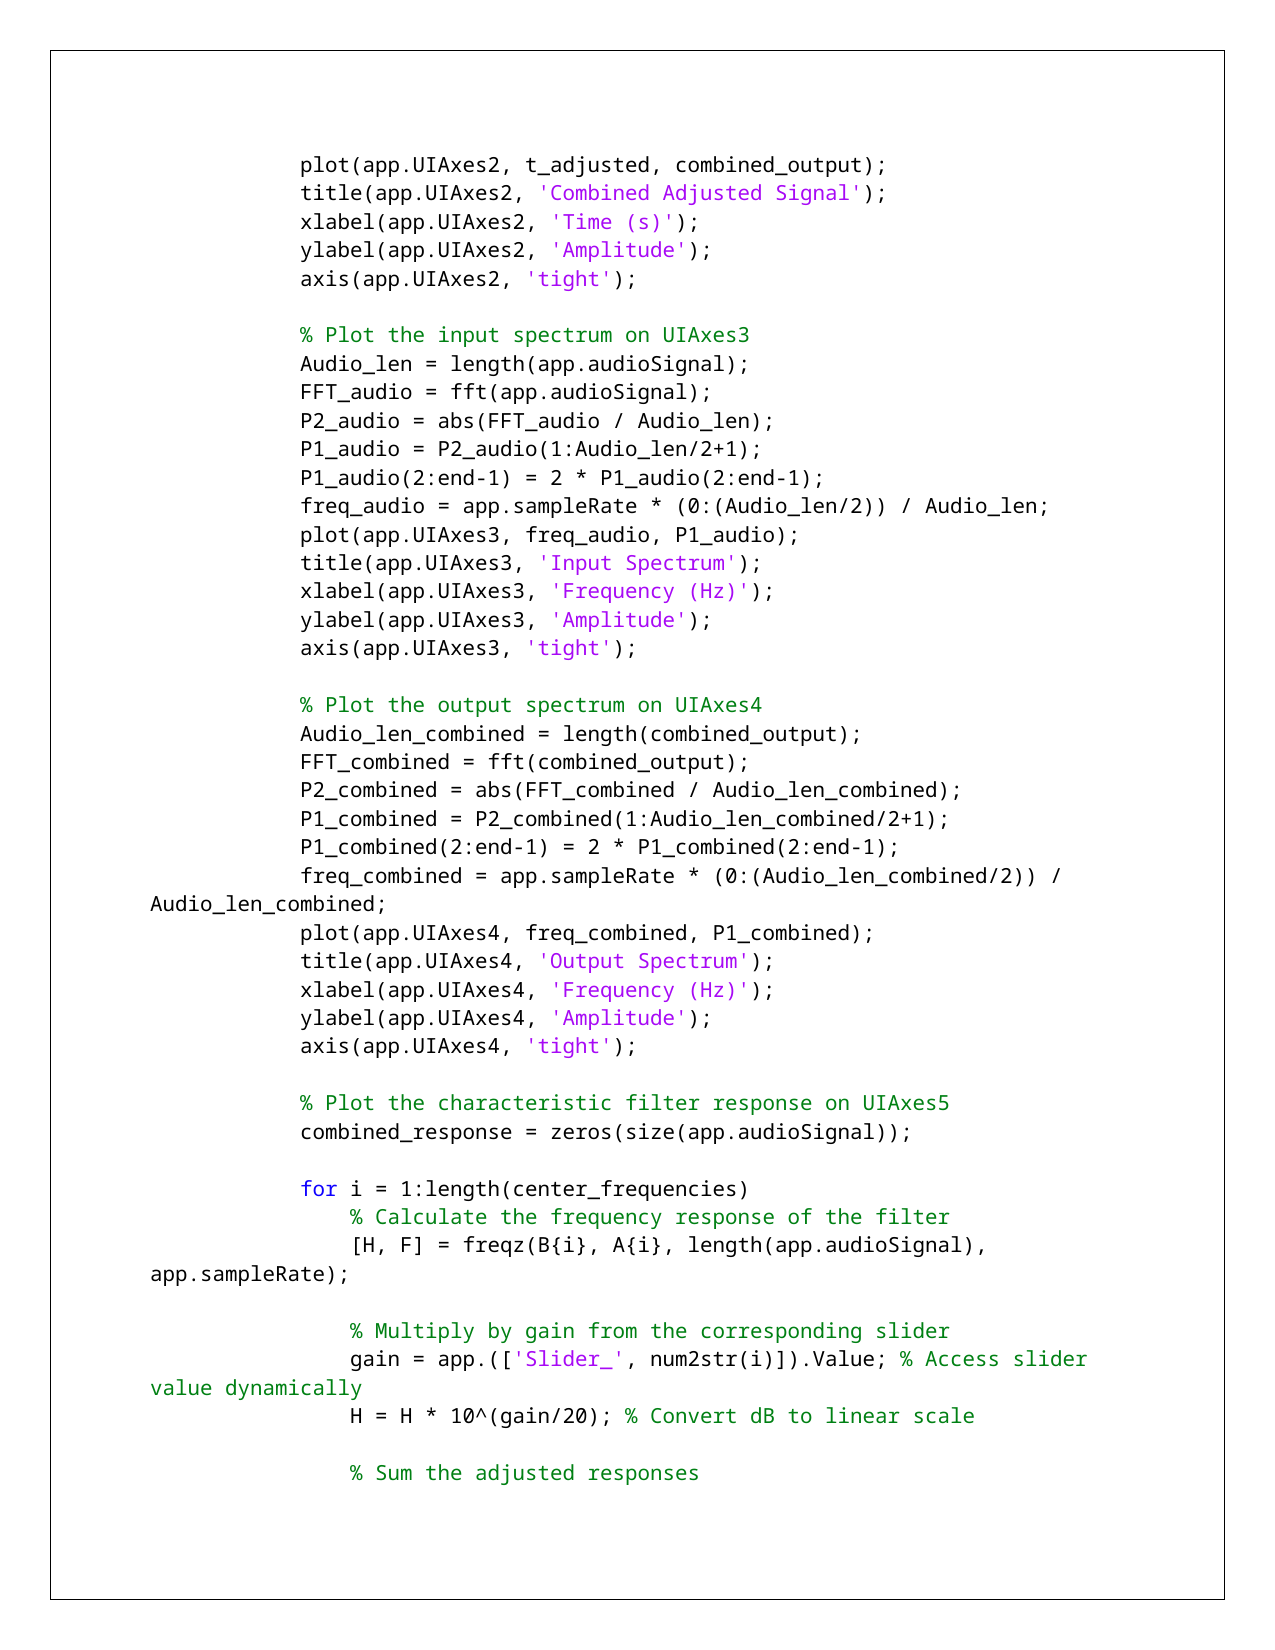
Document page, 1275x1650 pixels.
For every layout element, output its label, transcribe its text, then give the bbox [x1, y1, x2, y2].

text ylabel(app.UIAxes3, 'Amplitude'); [150, 605, 1125, 633]
text for i = 1:length(center_frequencies) [150, 1174, 1125, 1202]
text plot(app.UIAxes4, freq_combined, P1_combined); [150, 918, 1125, 946]
text xlabel(app.UIAxes3, 'Frequency (Hz)'); [150, 577, 1125, 605]
text % Calculate the frequency response of the filter [150, 1202, 1125, 1231]
text % Sum the adjusted responses [150, 1458, 1125, 1487]
text freq_combined = app.sampleRate * (0:(Audio_len_combined/2)) / Audio_len_combined; [150, 861, 1125, 918]
text FFT_combined = fft(combined_output); [150, 747, 1125, 776]
text title(app.UIAxes4, 'Output Spectrum'); [150, 946, 1125, 975]
text plot(app.UIAxes3, freq_audio, P1_audio); [150, 520, 1125, 548]
text P1_combined = P2_combined(1:Audio_len_combined/2+1); [150, 804, 1125, 832]
text ylabel(app.UIAxes2, 'Amplitude'); [150, 235, 1125, 264]
text axis(app.UIAxes4, 'tight'); [150, 1032, 1125, 1060]
text freq_audio = app.sampleRate * (0:(Audio_len/2)) / Audio_len; [150, 491, 1125, 520]
text P1_audio(2:end-1) = 2 * P1_audio(2:end-1); [150, 463, 1125, 491]
text % Plot the output spectrum on UIAxes4 [150, 690, 1125, 719]
text P1_audio = P2_audio(1:Audio_len/2+1); [150, 434, 1125, 463]
text [H, F] = freqz(B{i}, A{i}, length(app.audioSignal), app.sampleRate); [150, 1231, 1125, 1287]
text % Multiply by gain from the corresponding slider [150, 1316, 1125, 1344]
text P2_combined = abs(FFT_combined / Audio_len_combined); [150, 776, 1125, 804]
text % Plot the characteristic filter response on UIAxes5 [150, 1088, 1125, 1117]
text ylabel(app.UIAxes4, 'Amplitude'); [150, 1003, 1125, 1032]
text plot(app.UIAxes2, t_adjusted, combined_output); [150, 150, 1125, 178]
text H = H * 10^(gain/20); % Convert dB to linear scale [150, 1401, 1125, 1430]
text title(app.UIAxes3, 'Input Spectrum'); [150, 548, 1125, 577]
text Audio_len = length(app.audioSignal); [150, 349, 1125, 377]
text title(app.UIAxes2, 'Combined Adjusted Signal'); [150, 178, 1125, 207]
text xlabel(app.UIAxes4, 'Frequency (Hz)'); [150, 975, 1125, 1003]
text axis(app.UIAxes2, 'tight'); [150, 264, 1125, 292]
text FFT_audio = fft(app.audioSignal); [150, 377, 1125, 406]
text gain = app.(['Slider_', num2str(i)]).Value; % Access slider value dynamically [150, 1344, 1125, 1401]
text % Plot the input spectrum on UIAxes3 [150, 321, 1125, 349]
text Audio_len_combined = length(combined_output); [150, 719, 1125, 747]
text xlabel(app.UIAxes2, 'Time (s)'); [150, 207, 1125, 235]
text combined_response = zeros(size(app.audioSignal)); [150, 1117, 1125, 1145]
text P1_combined(2:end-1) = 2 * P1_combined(2:end-1); [150, 832, 1125, 861]
text axis(app.UIAxes3, 'tight'); [150, 633, 1125, 662]
text P2_audio = abs(FFT_audio / Audio_len); [150, 406, 1125, 434]
